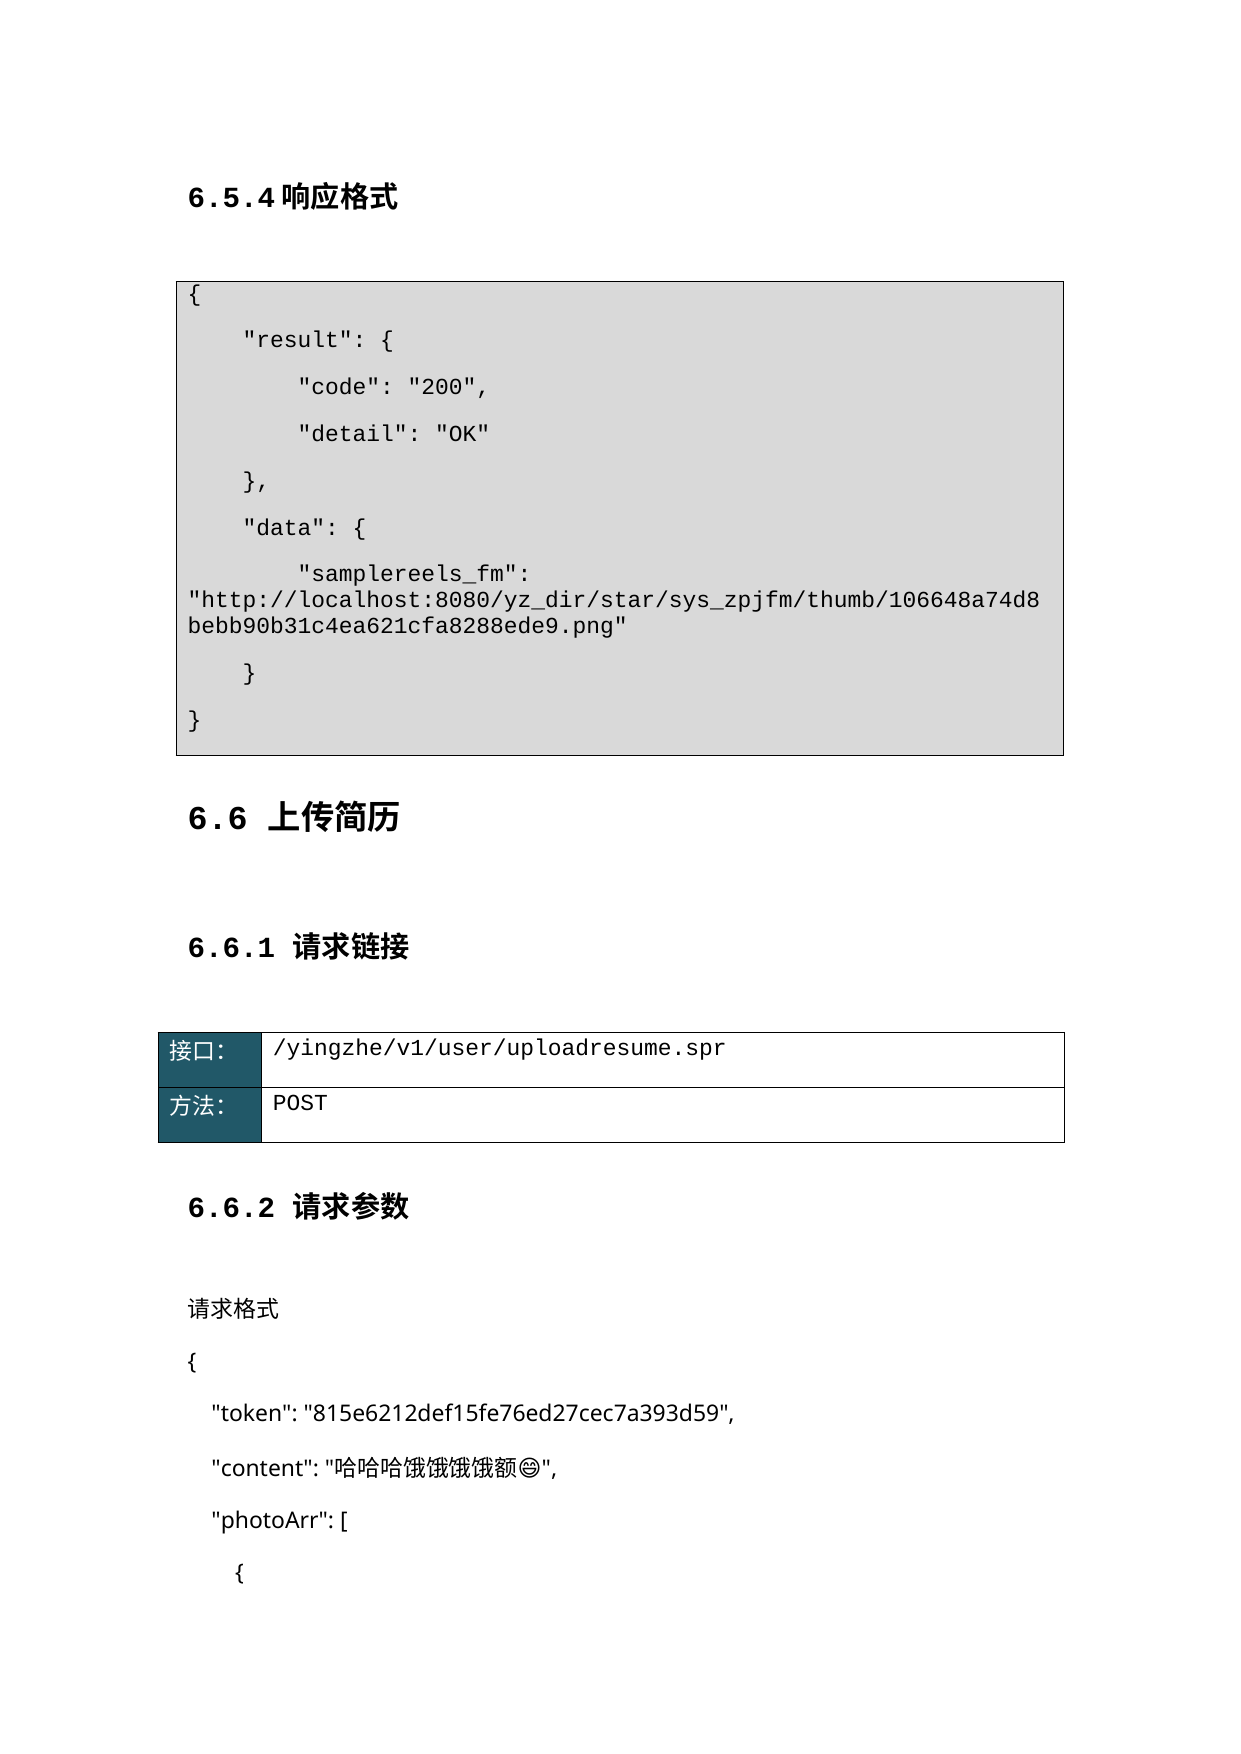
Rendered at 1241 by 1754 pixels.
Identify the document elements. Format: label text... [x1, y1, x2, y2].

subtitle 6.6.1 请求链接 [187, 913, 1053, 978]
subtitle 6.6 上传简历 [187, 783, 1053, 848]
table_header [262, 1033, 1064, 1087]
text "content": "哈哈哈饿饿饿饿额😄", [187, 1449, 1053, 1483]
text 请求格式 [187, 1291, 1053, 1324]
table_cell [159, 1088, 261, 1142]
text { [187, 1345, 1053, 1377]
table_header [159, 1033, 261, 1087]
subtitle 6.6.2 请求参数 [187, 1172, 1053, 1237]
subtitle 6.5.4 响应格式 [187, 162, 1053, 227]
text { [187, 1556, 1053, 1587]
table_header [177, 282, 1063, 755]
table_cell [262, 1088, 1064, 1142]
text "photoArr": [ [187, 1504, 1053, 1535]
text "token": "815e6212def15fe76ed27cec7a393d59", [187, 1397, 1053, 1429]
